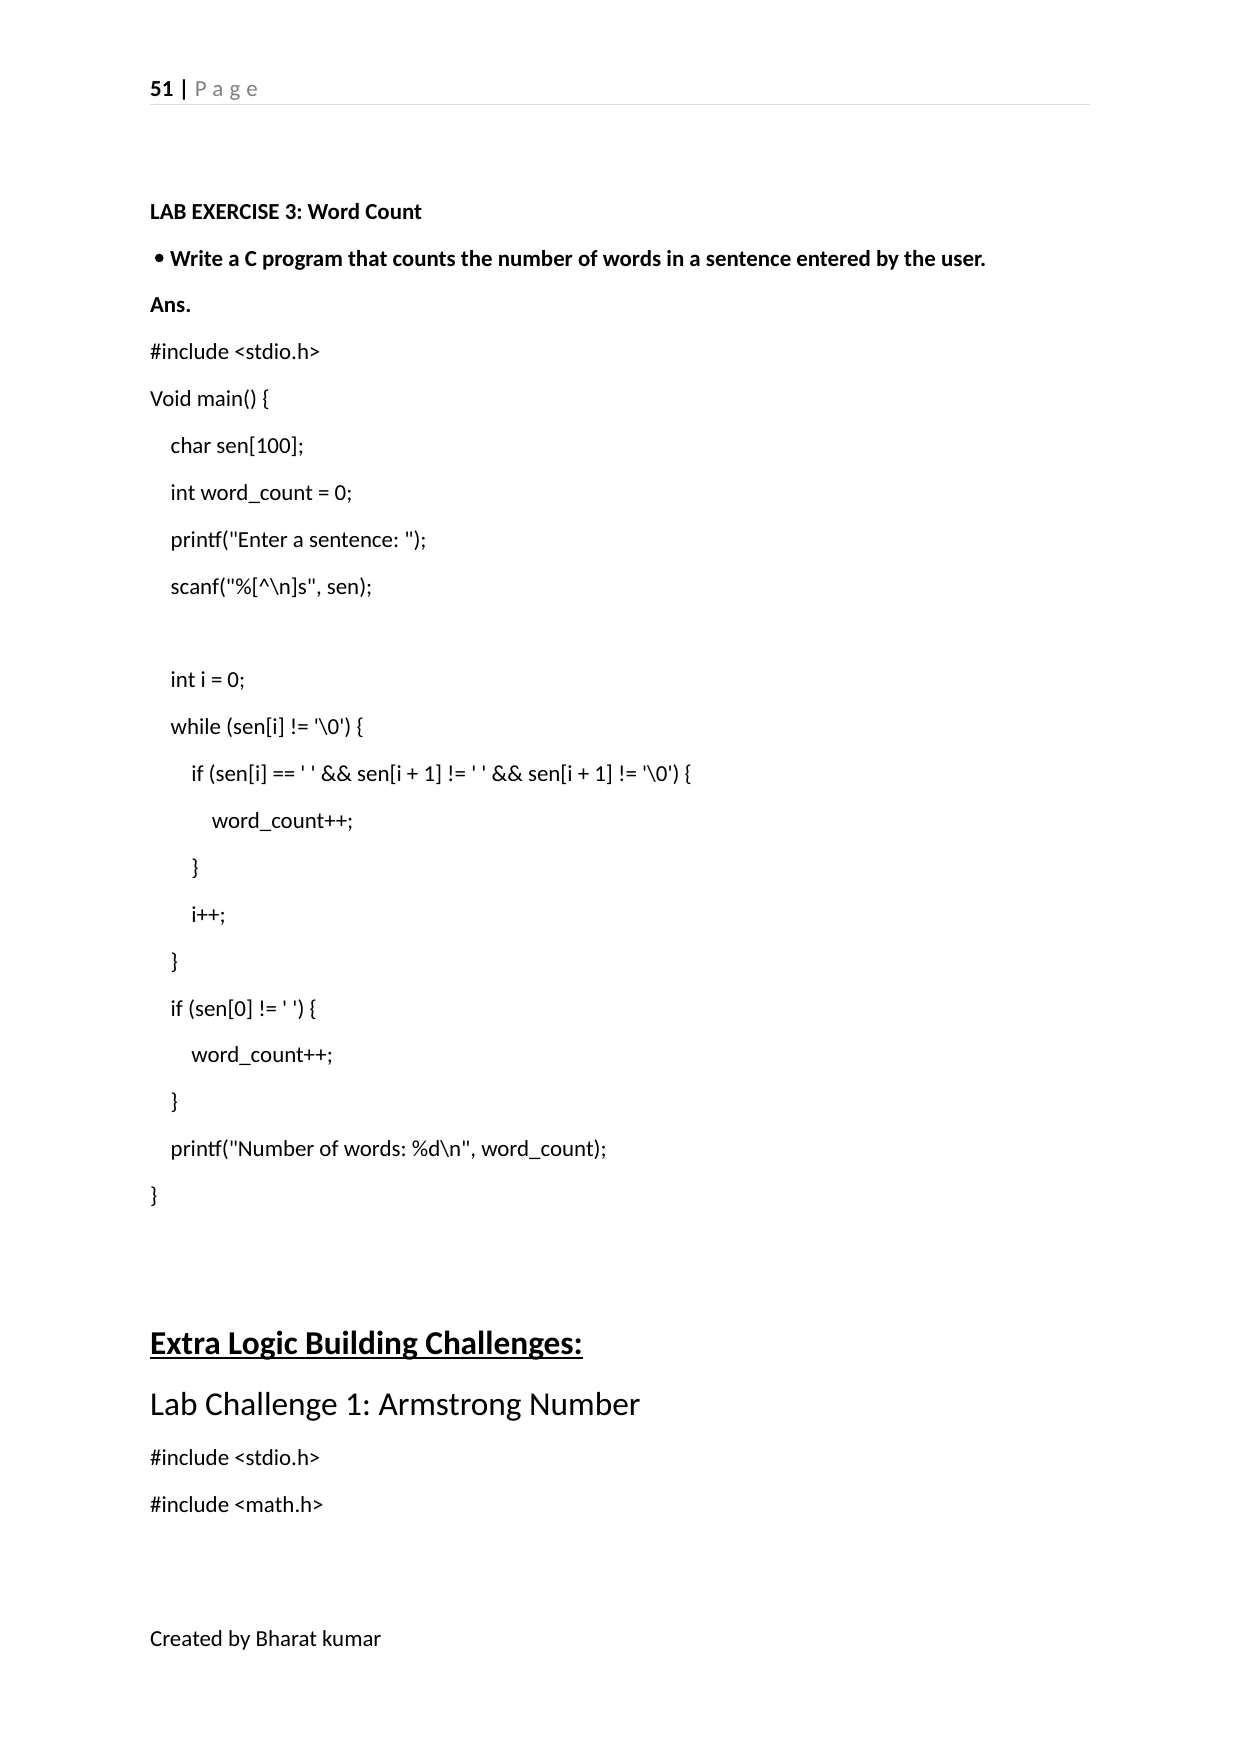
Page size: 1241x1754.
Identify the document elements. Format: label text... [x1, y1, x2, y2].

text Lab Challenge 1: Armstrong Number [150, 1382, 1090, 1423]
text printf("Number of words: %d\n", word_count); [150, 1134, 1090, 1162]
text } [150, 853, 1090, 881]
text printf("Enter a sentence: "); [150, 525, 1090, 553]
text char sen[100]; [150, 431, 1090, 459]
text } [150, 1087, 1090, 1116]
text scanf("%[^\n]s", sen); [150, 572, 1090, 600]
text } [150, 1181, 1090, 1209]
text } [150, 947, 1090, 975]
text if (sen[0] != ' ') { [150, 994, 1090, 1022]
text Extra Logic Building Challenges: [150, 1322, 1090, 1363]
text #include <stdio.h> [150, 337, 1090, 366]
text Ans. [150, 291, 1090, 319]
text LAB EXERCISE 3: Word Count [150, 197, 1090, 225]
text #include <stdio.h> [150, 1443, 1090, 1471]
text Void main() { [150, 384, 1090, 412]
text word_count++; [150, 806, 1090, 834]
text word_count++; [150, 1041, 1090, 1069]
text Write a C program that counts the number of words in a sentence entered by the user. [150, 244, 1090, 272]
text #include <math.h> [150, 1490, 1090, 1518]
text while (sen[i] != '\0') { [150, 712, 1090, 741]
text int i = 0; [150, 666, 1090, 694]
text if (sen[i] == ' ' && sen[i + 1] != ' ' && sen[i + 1] != '\0') { [150, 759, 1090, 787]
text int word_count = 0; [150, 478, 1090, 506]
text i++; [150, 900, 1090, 928]
